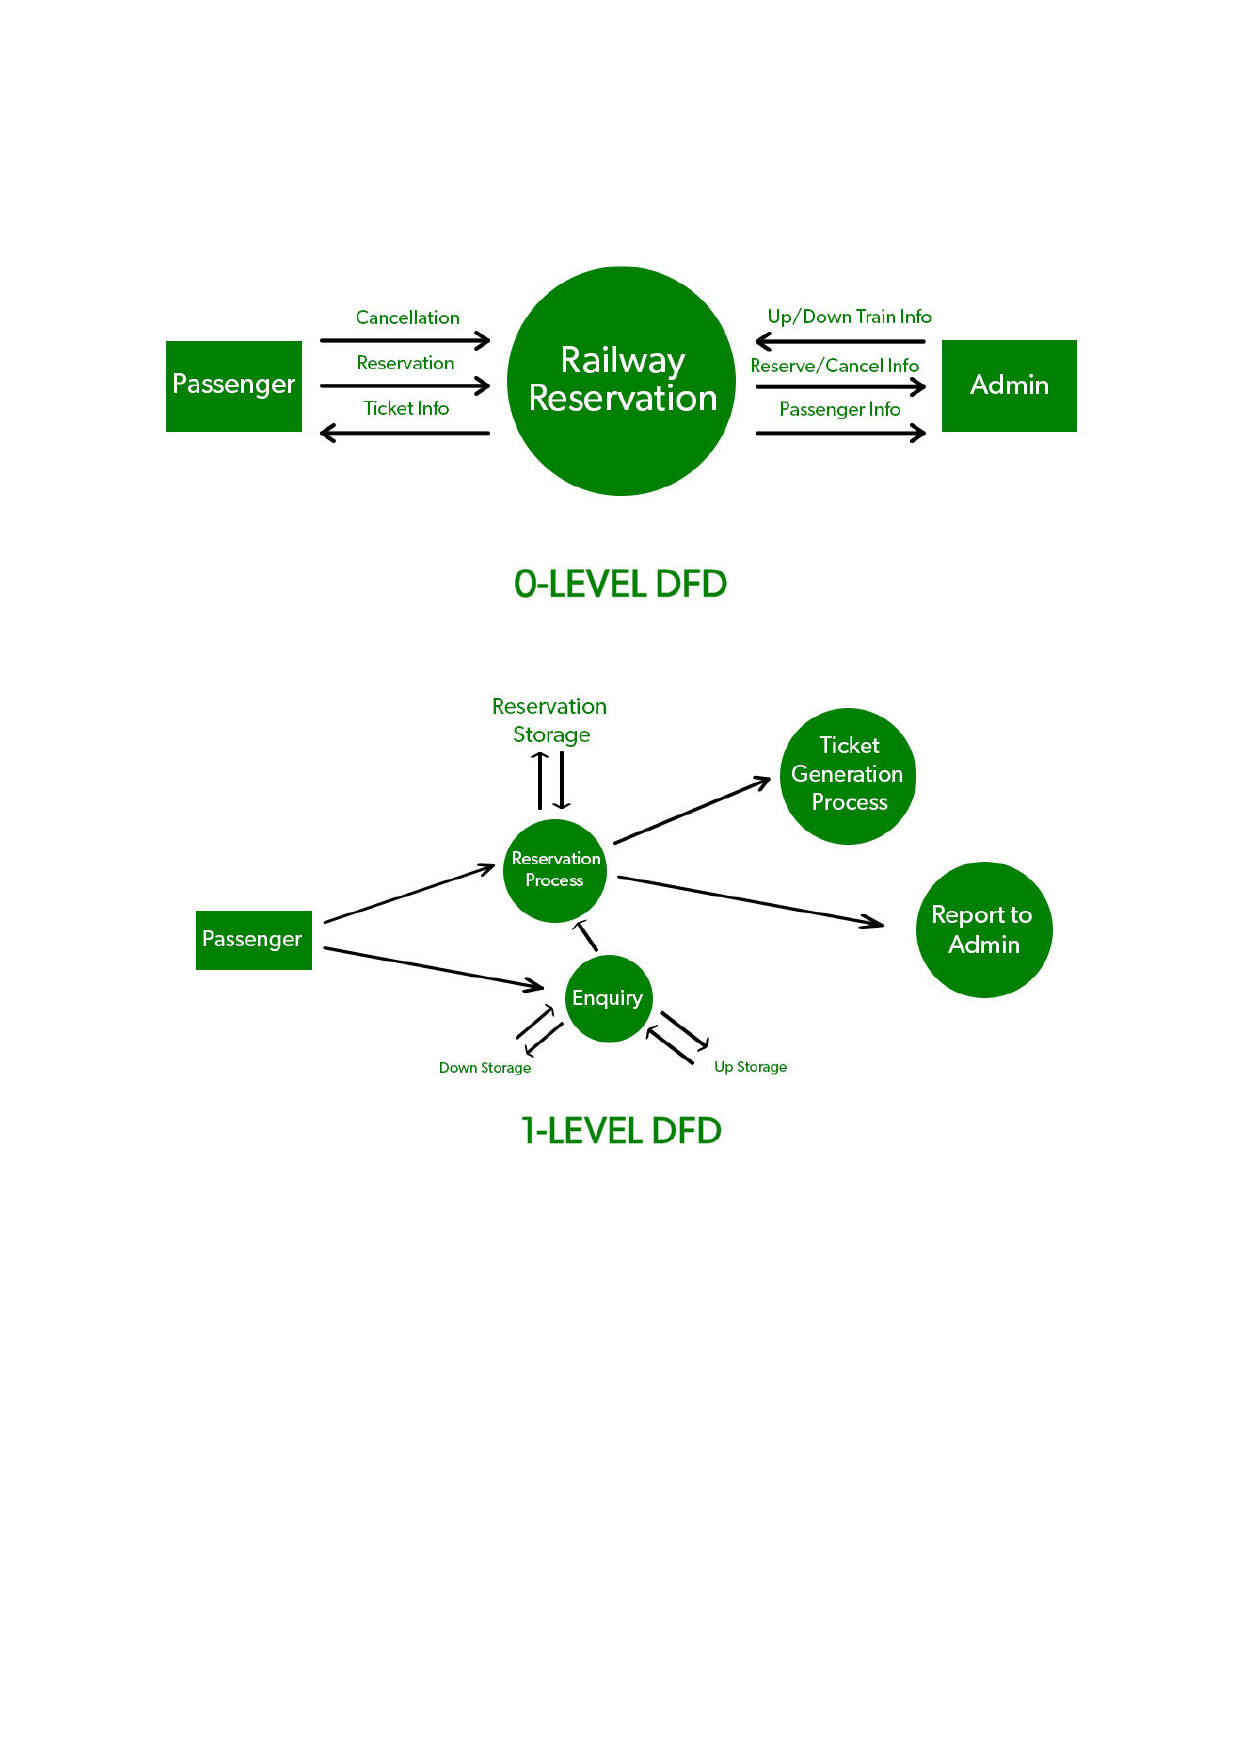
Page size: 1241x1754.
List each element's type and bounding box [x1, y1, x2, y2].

picture [150, 150, 1091, 621]
picture [150, 685, 1091, 1156]
